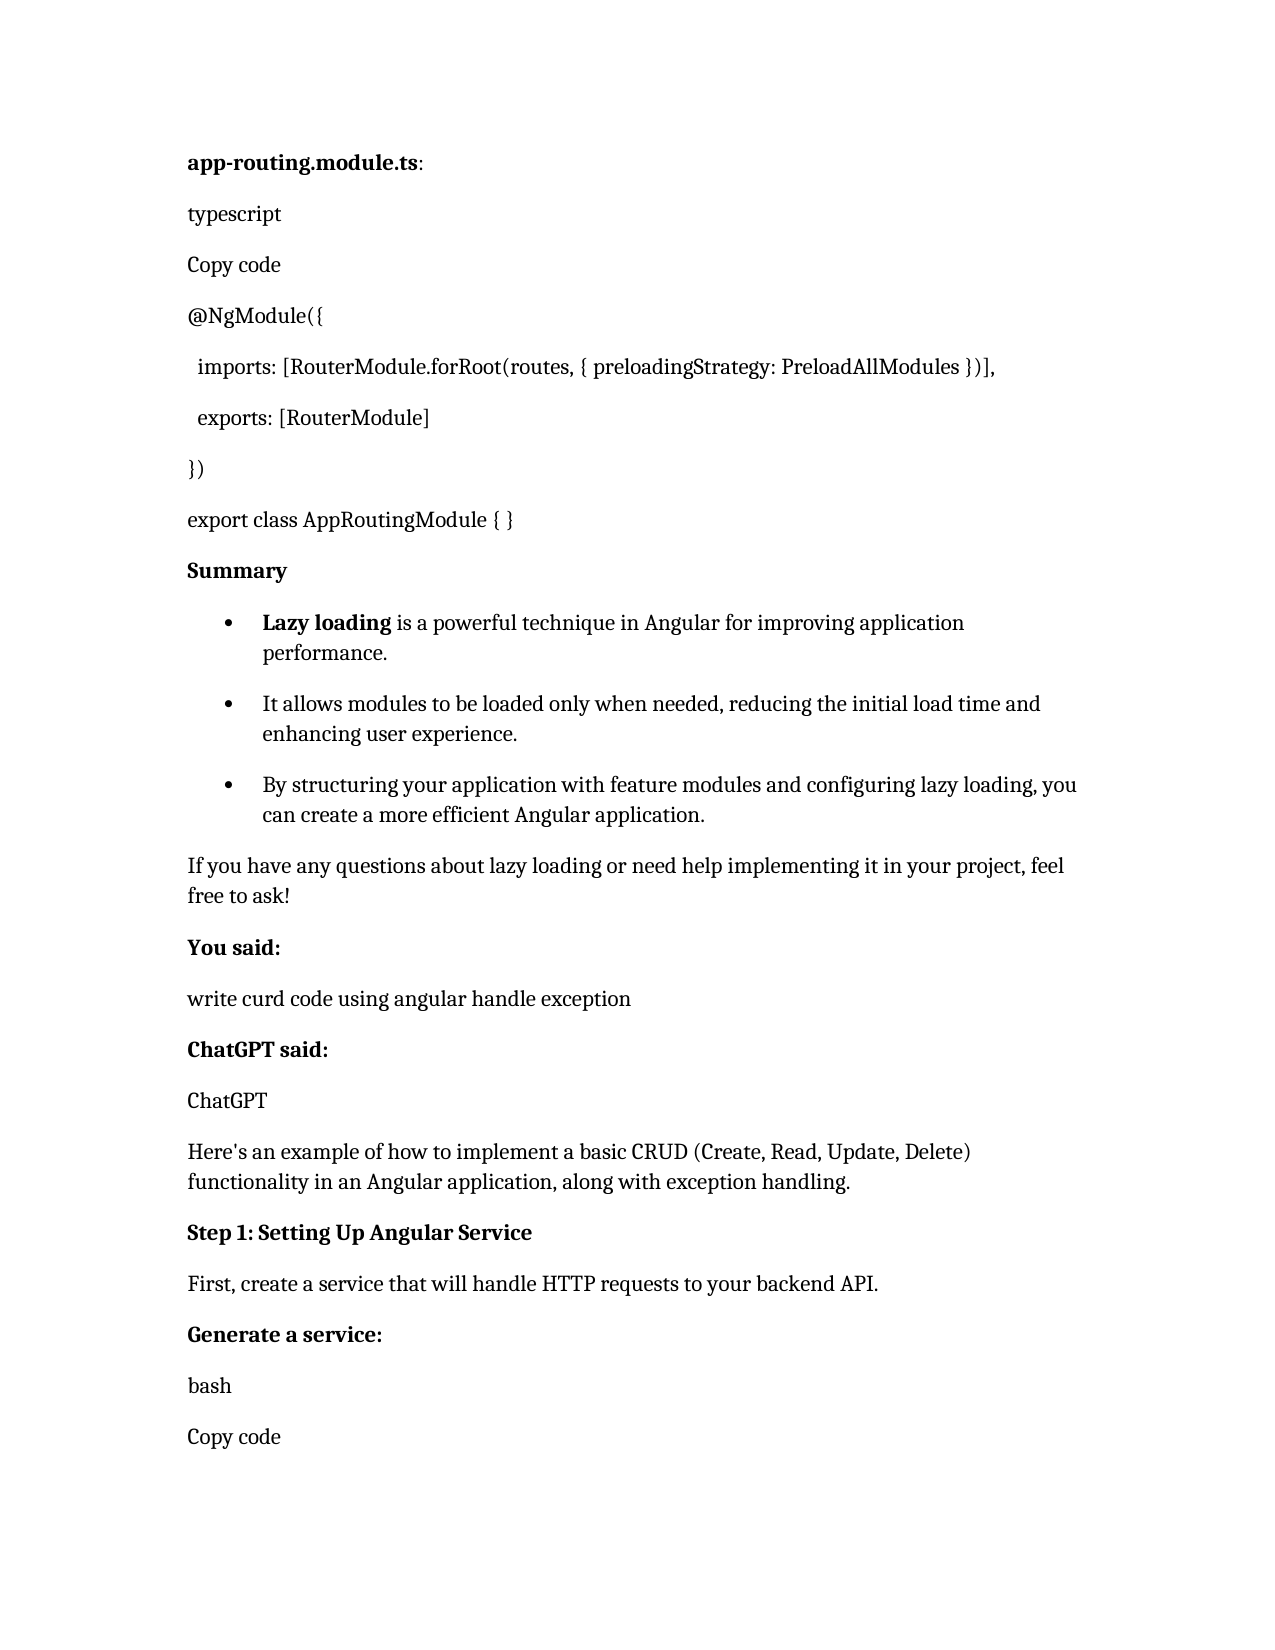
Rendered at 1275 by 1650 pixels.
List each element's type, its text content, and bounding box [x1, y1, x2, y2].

text Summary [187, 558, 1087, 585]
text Copy code [187, 252, 1087, 278]
text }) [187, 456, 1087, 483]
list By structuring your application with feature modules and configuring lazy loading, you can create a more efficient Angular application. [225, 772, 1087, 828]
text Copy code [187, 1424, 1087, 1450]
text First, create a service that will handle HTTP requests to your backend API. [187, 1271, 1087, 1297]
text app-routing.module.ts: [187, 150, 1087, 176]
text write curd code using angular handle exception [187, 985, 1087, 1012]
text Here's an example of how to implement a basic CRUD (Create, Read, Update, Delete) functionality in an Angular application, along with exception handling. [187, 1138, 1087, 1195]
text ChatGPT [187, 1087, 1087, 1114]
text export class AppRoutingModule { } [187, 507, 1087, 534]
list Lazy loading is a powerful technique in Angular for improving application performance. [225, 609, 1087, 666]
text Step 1: Setting Up Angular Service [187, 1220, 1087, 1246]
text If you have any questions about lazy loading or need help implementing it in your project, feel free to ask! [187, 853, 1087, 910]
text You said: [187, 934, 1087, 961]
list It allows modules to be loaded only when needed, reducing the initial load time and enhancing user experience. [225, 691, 1087, 747]
text typescript [187, 201, 1087, 227]
text Generate a service: [187, 1322, 1087, 1348]
text imports: [RouterModule.forRoot(routes, { preloadingStrategy: PreloadAllModules })], [187, 354, 1087, 381]
text @NgModule({ [187, 303, 1087, 329]
text ChatGPT said: [187, 1036, 1087, 1063]
text bash [187, 1373, 1087, 1399]
text exports: [RouterModule] [187, 405, 1087, 432]
